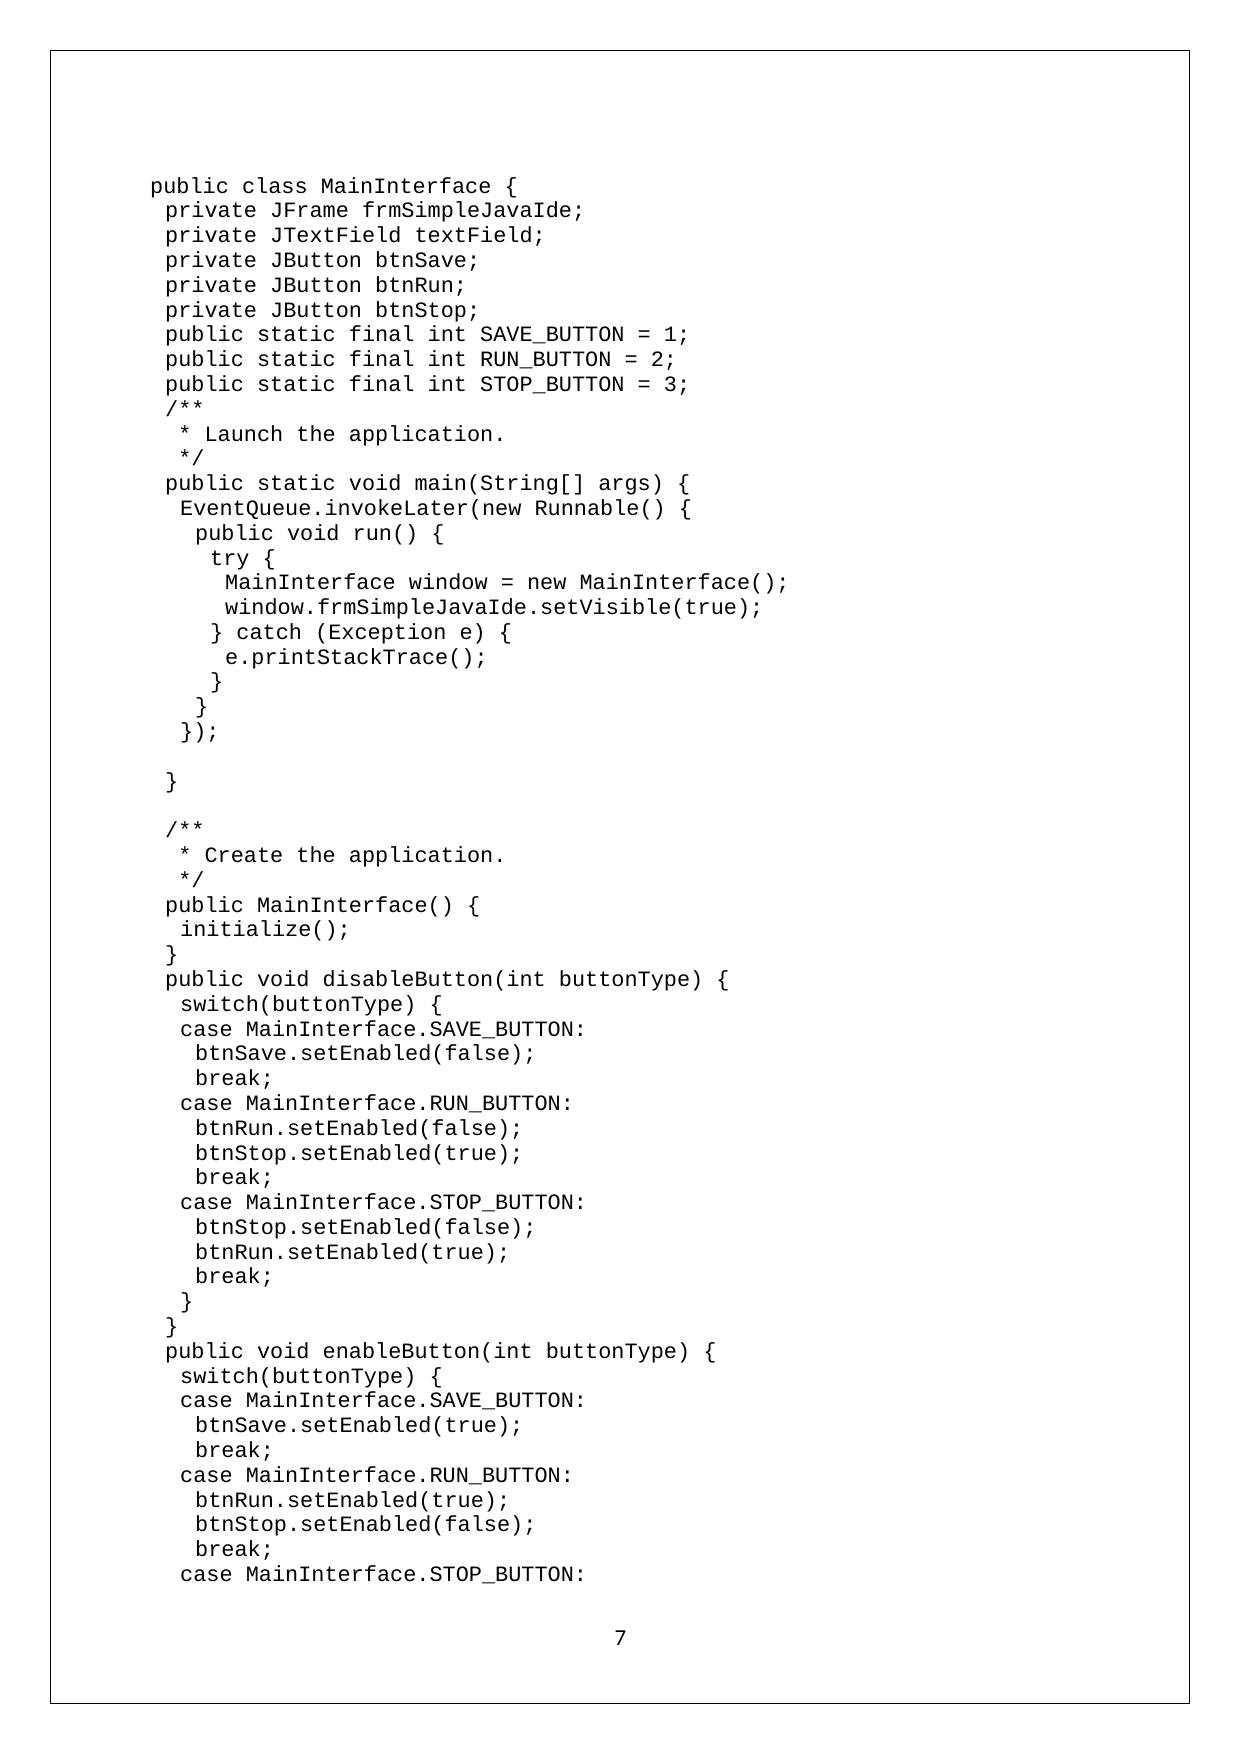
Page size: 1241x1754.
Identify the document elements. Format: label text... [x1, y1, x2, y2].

text btnSave.setEnabled(false); [150, 1042, 1090, 1067]
text switch(buttonType) { [150, 993, 1090, 1018]
text btnRun.setEnabled(true); [150, 1241, 1090, 1266]
text public static final int STOP_BUTTON = 3; [150, 373, 1090, 398]
text public class MainInterface { [150, 175, 1090, 199]
text break; [150, 1266, 1090, 1290]
text } catch (Exception e) { [150, 621, 1090, 646]
text break; [150, 1166, 1090, 1191]
text public static final int SAVE_BUTTON = 1; [150, 323, 1090, 348]
text } [150, 671, 1090, 695]
text case MainInterface.STOP_BUTTON: [150, 1563, 1090, 1588]
text private JButton btnSave; [150, 249, 1090, 274]
text public void disableButton(int buttonType) { [150, 968, 1090, 993]
text switch(buttonType) { [150, 1365, 1090, 1389]
text initialize(); [150, 918, 1090, 943]
text btnStop.setEnabled(false); [150, 1216, 1090, 1241]
text window.frmSimpleJavaIde.setVisible(true); [150, 596, 1090, 621]
text private JButton btnStop; [150, 299, 1090, 323]
text public static void main(String[] args) { [150, 472, 1090, 497]
text } [150, 943, 1090, 968]
text * Launch the application. [150, 423, 1090, 447]
text btnRun.setEnabled(true); [150, 1489, 1090, 1513]
text public MainInterface() { [150, 894, 1090, 918]
text break; [150, 1538, 1090, 1563]
text case MainInterface.SAVE_BUTTON: [150, 1018, 1090, 1042]
text private JButton btnRun; [150, 274, 1090, 299]
text private JFrame frmSimpleJavaIde; [150, 199, 1090, 224]
text case MainInterface.SAVE_BUTTON: [150, 1389, 1090, 1414]
text } [150, 1315, 1090, 1340]
text }); [150, 720, 1090, 745]
text private JTextField textField; [150, 224, 1090, 249]
text } [150, 695, 1090, 720]
text try { [150, 547, 1090, 571]
text btnRun.setEnabled(false); [150, 1117, 1090, 1142]
text */ [150, 869, 1090, 894]
text case MainInterface.RUN_BUTTON: [150, 1092, 1090, 1117]
text } [150, 1290, 1090, 1315]
text * Create the application. [150, 844, 1090, 869]
text /** [150, 398, 1090, 423]
text case MainInterface.STOP_BUTTON: [150, 1191, 1090, 1216]
text break; [150, 1439, 1090, 1464]
text btnStop.setEnabled(true); [150, 1142, 1090, 1166]
text */ [150, 447, 1090, 472]
text public void enableButton(int buttonType) { [150, 1340, 1090, 1365]
text case MainInterface.RUN_BUTTON: [150, 1464, 1090, 1489]
text e.printStackTrace(); [150, 646, 1090, 671]
text MainInterface window = new MainInterface(); [150, 571, 1090, 596]
text btnSave.setEnabled(true); [150, 1414, 1090, 1439]
text public void run() { [150, 522, 1090, 547]
text btnStop.setEnabled(false); [150, 1513, 1090, 1538]
text public static final int RUN_BUTTON = 2; [150, 348, 1090, 373]
text } [150, 770, 1090, 794]
text /** [150, 819, 1090, 844]
text EventQueue.invokeLater(new Runnable() { [150, 497, 1090, 522]
text break; [150, 1067, 1090, 1092]
